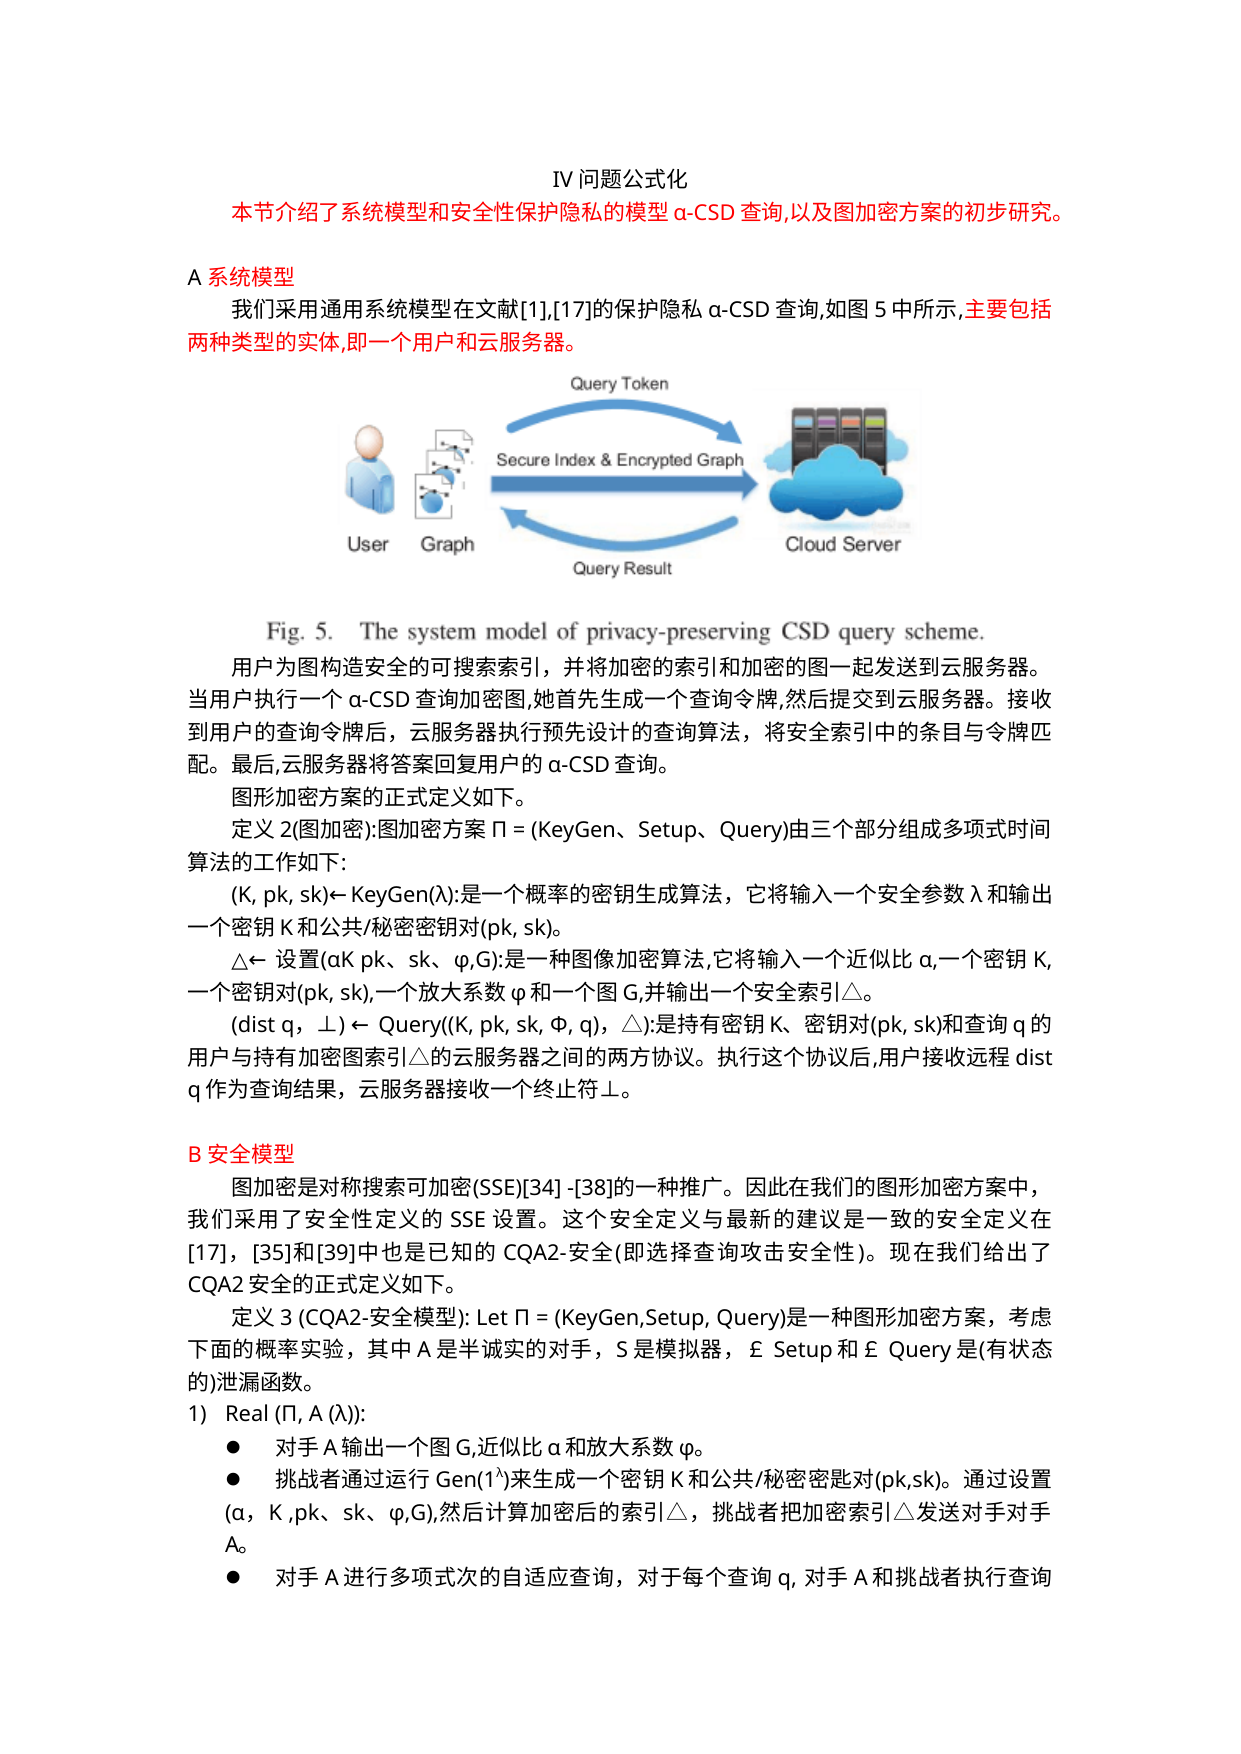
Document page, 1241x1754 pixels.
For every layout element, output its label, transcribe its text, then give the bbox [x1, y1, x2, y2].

text (K, pk, sk)←KeyGen(λ):是一个概率的密钥生成算法，它将输入一个安全参数λ和输出一个密钥K和公共/秘密密钥对(pk, sk)。 [187, 877, 1053, 942]
text 定义2(图加密):图加密方案Π = (KeyGen、Setup、Query)由三个部分组成多项式时间算法的工作如下: [187, 812, 1053, 877]
picture [243, 357, 997, 650]
text △←设置(αK pk、sk、φ,G):是一种图像加密算法,它将输入一个近似比α,一个密钥K,一个密钥对(pk, sk),一个放大系数φ和一个图G,并输出一个安全索引△。 [187, 942, 1053, 1007]
text 用户为图构造安全的可搜索索引，并将加密的索引和加密的图一起发送到云服务器。当用户执行一个α-CSD查询加密图,她首先生成一个查询令牌,然后提交到云服务器。接收到用户的查询令牌后，云服务器执行预先设计的查询算法，将安全索引中的条目与令牌匹配。最后,云服务器将答案回复用户的α-CSD查询。 [187, 649, 1053, 779]
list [225, 1559, 1053, 1592]
text 定义3 (CQA2-安全模型): Let Π = (KeyGen,Setup, Query)是一种图形加密方案，考虑下面的概率实验，其中A是半诚实的对手，S是模拟器，￡ Setup和￡ Query是(有状态的)泄漏函数。 [187, 1299, 1053, 1397]
list 挑战者通过运行Gen(1λ)来生成一个密钥K和公共/秘密密匙对(pk,sk)。通过设置(α，K ,pk、sk、φ,G),然后计算加密后的索引△，挑战者把加密索引△发送对手对手A。 [225, 1462, 1053, 1559]
list 对手A输出一个图G,近似比α和放大系数φ。 [225, 1429, 1053, 1462]
text (dist q，⊥) ← Query((K, pk, sk, Φ, q)，△):是持有密钥K、密钥对(pk, sk)和查询q的用户与持有加密图索引△的云服务器之间的两方协议。执行这个协议后,用户接收远程dist q作为查询结果，云服务器接收一个终止符⊥。 [187, 1007, 1053, 1104]
text 我们采用通用系统模型在文献[1],[17]的保护隐私α-CSD查询,如图5中所示,主要包括两种类型的实体,即一个用户和云服务器。 [187, 292, 1053, 357]
text B 安全模型 [187, 1137, 1053, 1169]
text IV 问题公式化 [187, 162, 1053, 194]
list Real (Π, A (λ)): [187, 1397, 1053, 1429]
text 图加密是对称搜索可加密(SSE)[34] -[38]的一种推广。因此在我们的图形加密方案中，我们采用了安全性定义的SSE设置。这个安全定义与最新的建议是一致的安全定义在[17]，[35]和[39]中也是已知的CQA2-安全(即选择查询攻击安全性)。现在我们给出了CQA2安全的正式定义如下。 [187, 1169, 1053, 1299]
text 图形加密方案的正式定义如下。 [187, 779, 1053, 812]
text 本节介绍了系统模型和安全性保护隐私的模型α-CSD查询,以及图加密方案的初步研究。 [187, 194, 1053, 227]
text A 系统模型 [187, 259, 1053, 292]
